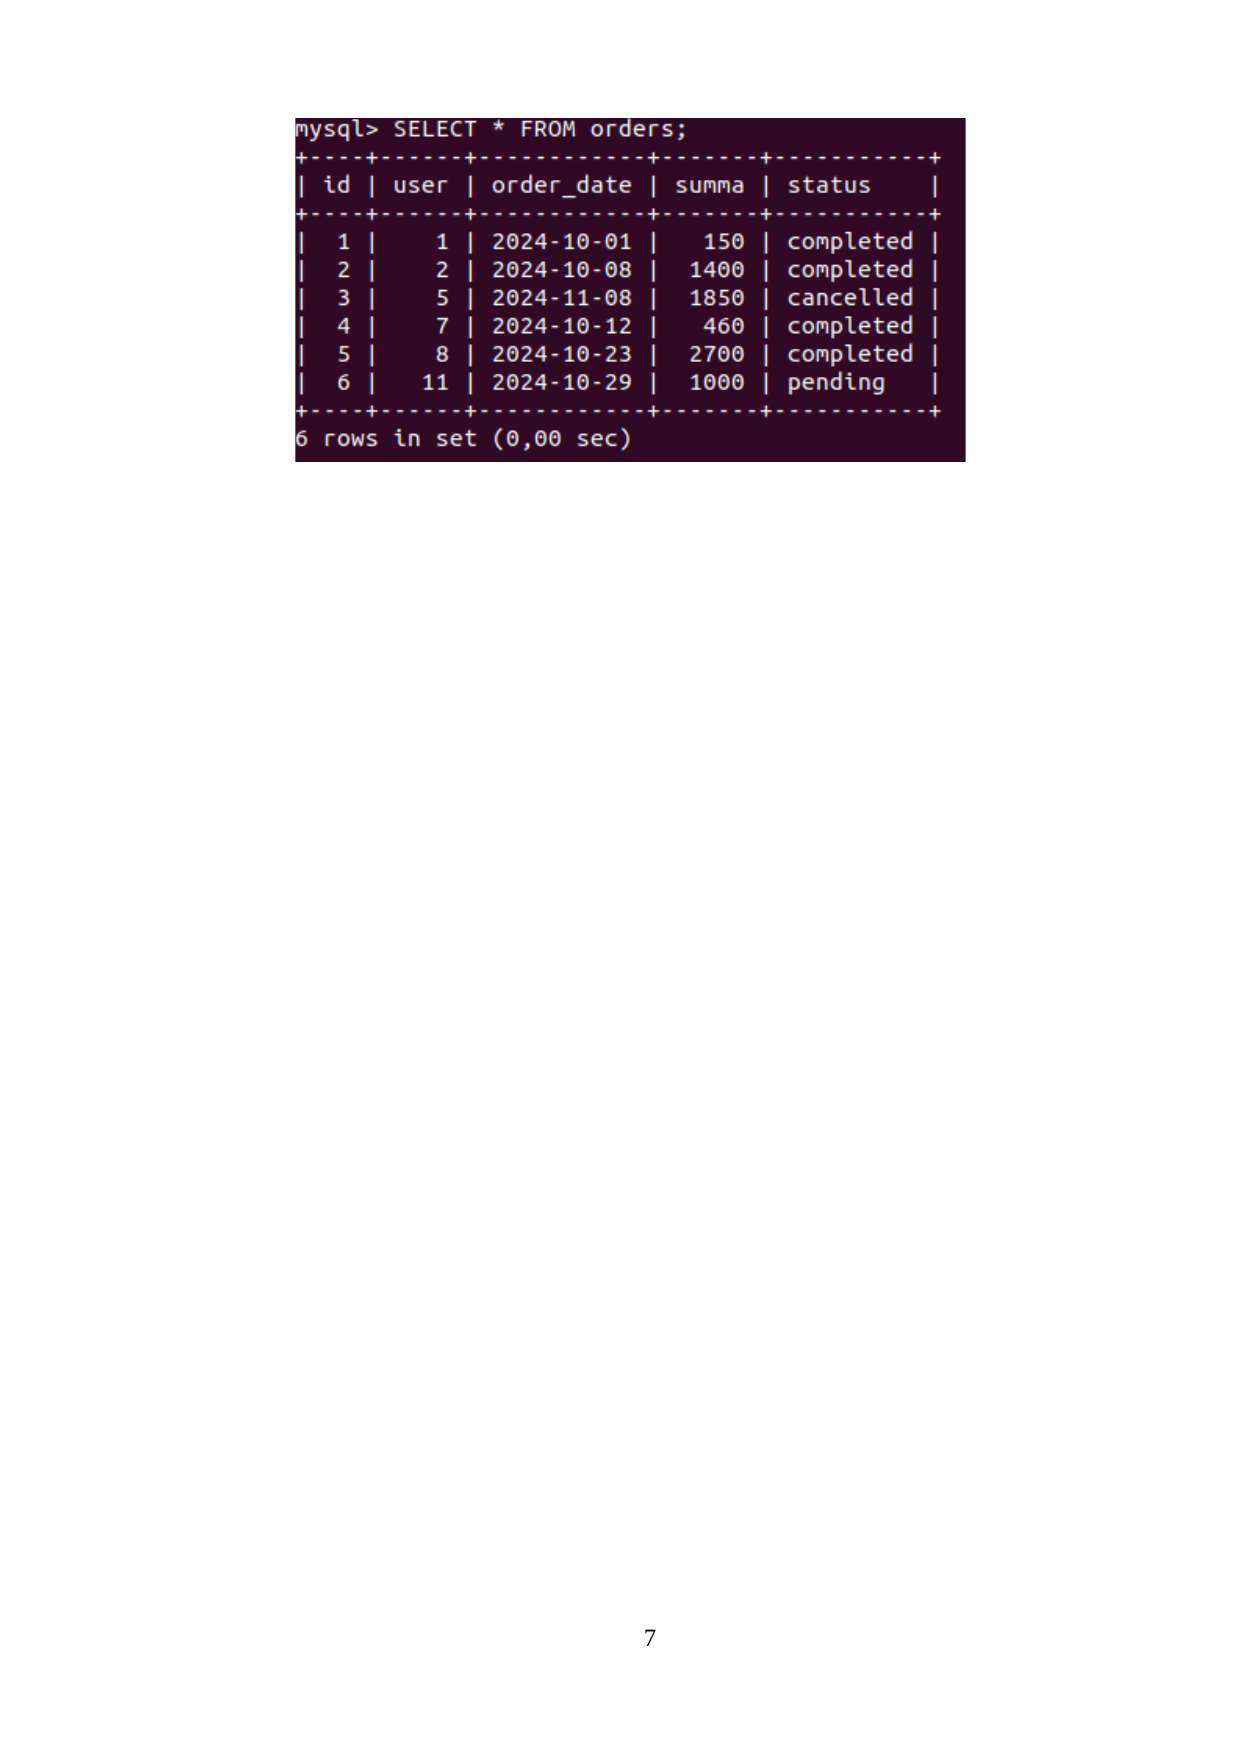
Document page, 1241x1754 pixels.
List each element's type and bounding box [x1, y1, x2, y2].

picture [295, 118, 966, 462]
